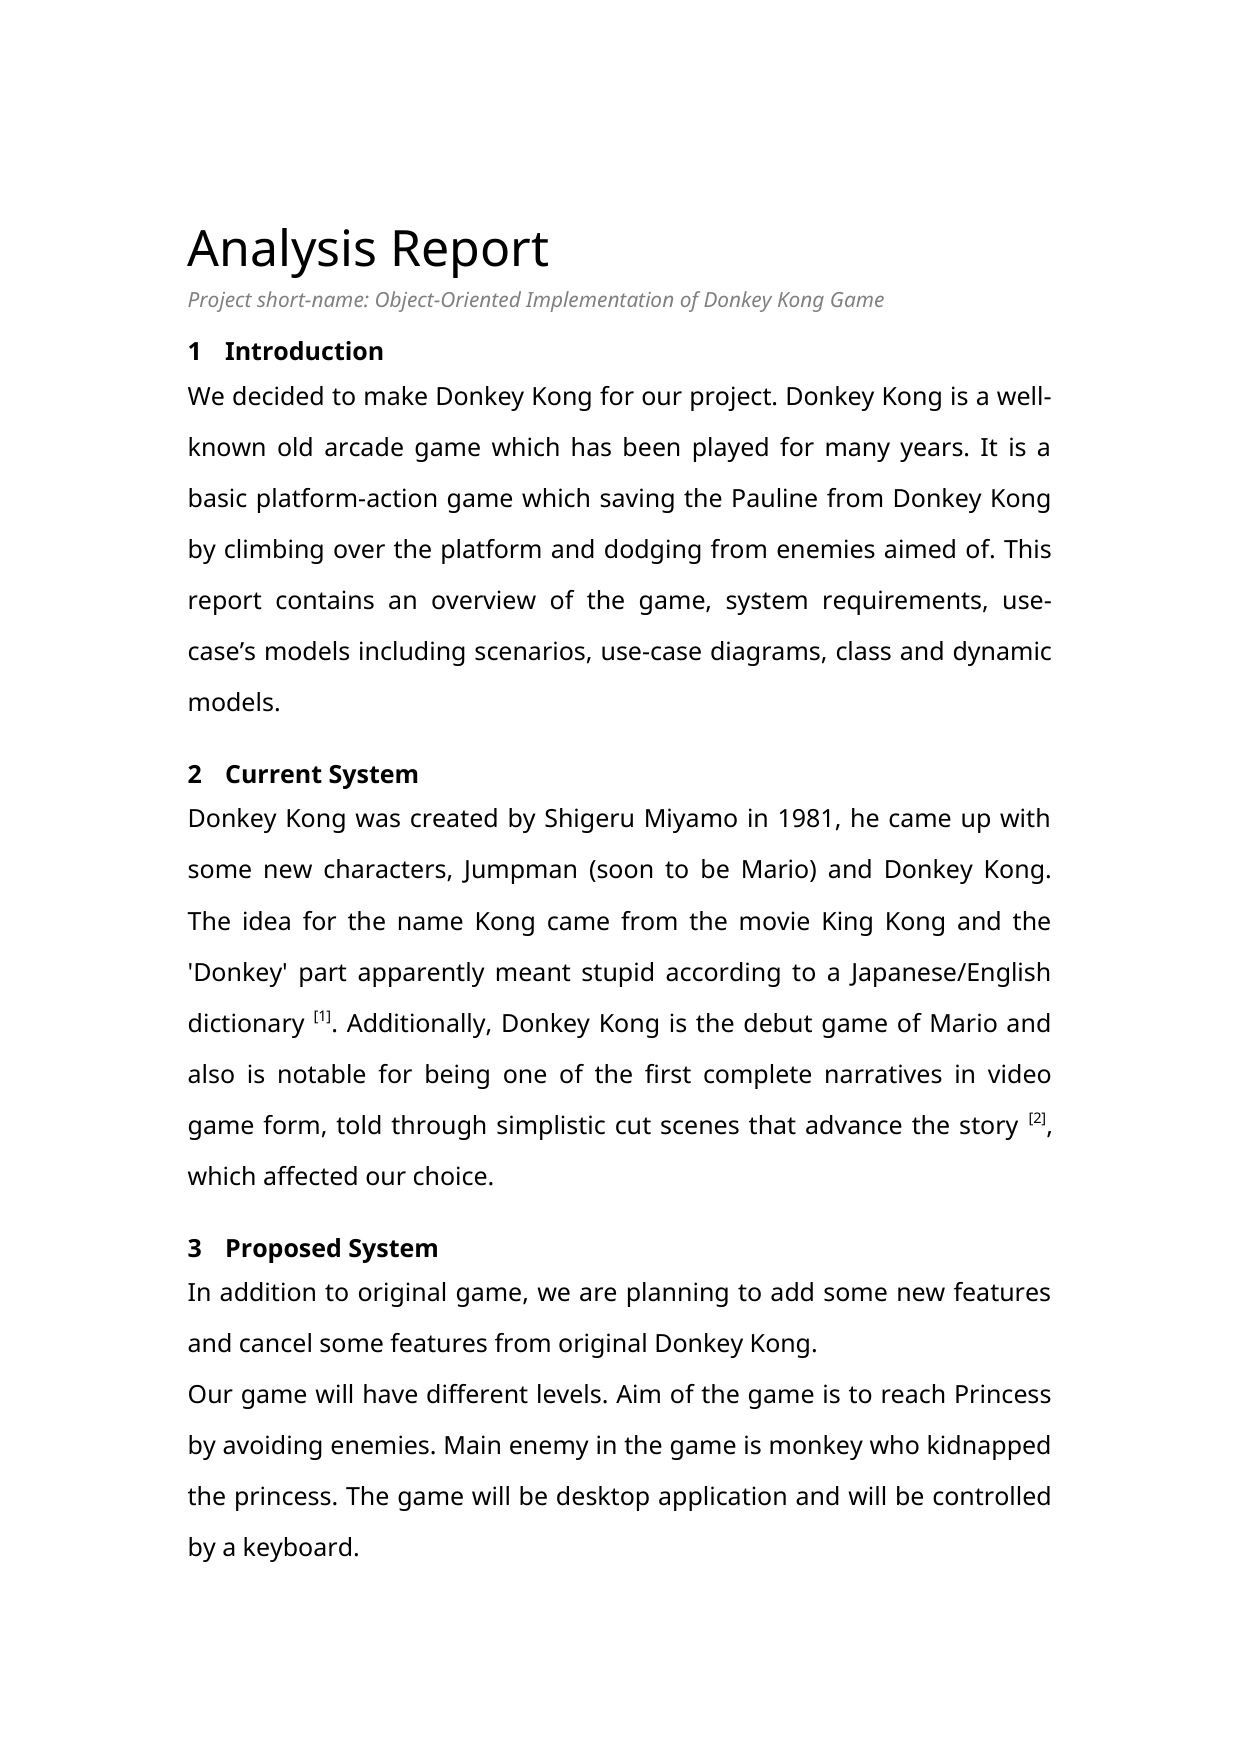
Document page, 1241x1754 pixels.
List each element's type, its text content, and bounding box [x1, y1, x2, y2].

subtitle Proposed System [187, 1230, 1053, 1264]
text Donkey Kong was created by Shigeru Miyamo in 1981, he came up with some new characters, Jumpman (soon to be Mario) and Donkey Kong. The idea for the name Kong came from the movie King Kong and the 'Donkey' part apparently meant stupid according to a Japanese/English dictionary [1]. Additionally, Donkey Kong is the debut game of Mario and also is notable for being one of the first complete narratives in video game form, told through simplistic cut scenes that advance the story [2], which affected our choice. [187, 914, 1053, 1192]
text We decided to make Donkey Kong for our project. Donkey Kong is a well-known old arcade game which has been played for many years. It is a basic platform-action game which saving the Pauline from Donkey Kong by climbing over the platform and dodging from enemies aimed of. This report contains an overview of the game, system requirements, use-case’s models including scenarios, use-case diagrams, class and dynamic models. [187, 378, 1053, 719]
text Our game will have different levels. Aim of the game is to reach Princess by avoiding enemies. Main enemy in the game is monkey who kidnapped the princess. The game will be desktop application and will be controlled by a keyboard. [187, 1377, 1053, 1564]
title Analysis Report [187, 212, 1053, 281]
text In addition to original game, we are planning to add some new features and cancel some features from original Donkey Kong. [187, 1275, 1053, 1360]
subtitle Current System [187, 757, 1053, 791]
subtitle Introduction [187, 334, 1053, 368]
subtitle Project short-name: Object-Oriented Implementation of Donkey Kong Game [187, 285, 1053, 313]
text Donkey Kong was created by Shigeru Miyamo in 1981, he came up with some new characters, Jumpman (soon to be Mario) and Donkey Kong. The idea for the name Kong came from the movie King Kong and the 'Donkey' part apparently meant stupid according to a Japanese/English dictionary [1]. Additionally, Donkey Kong is the debut game of Mario and also is notable for being one of the first complete narratives in video game form, told through simplistic cut scenes that advance the story [2], which affected our choice. [187, 801, 1053, 912]
